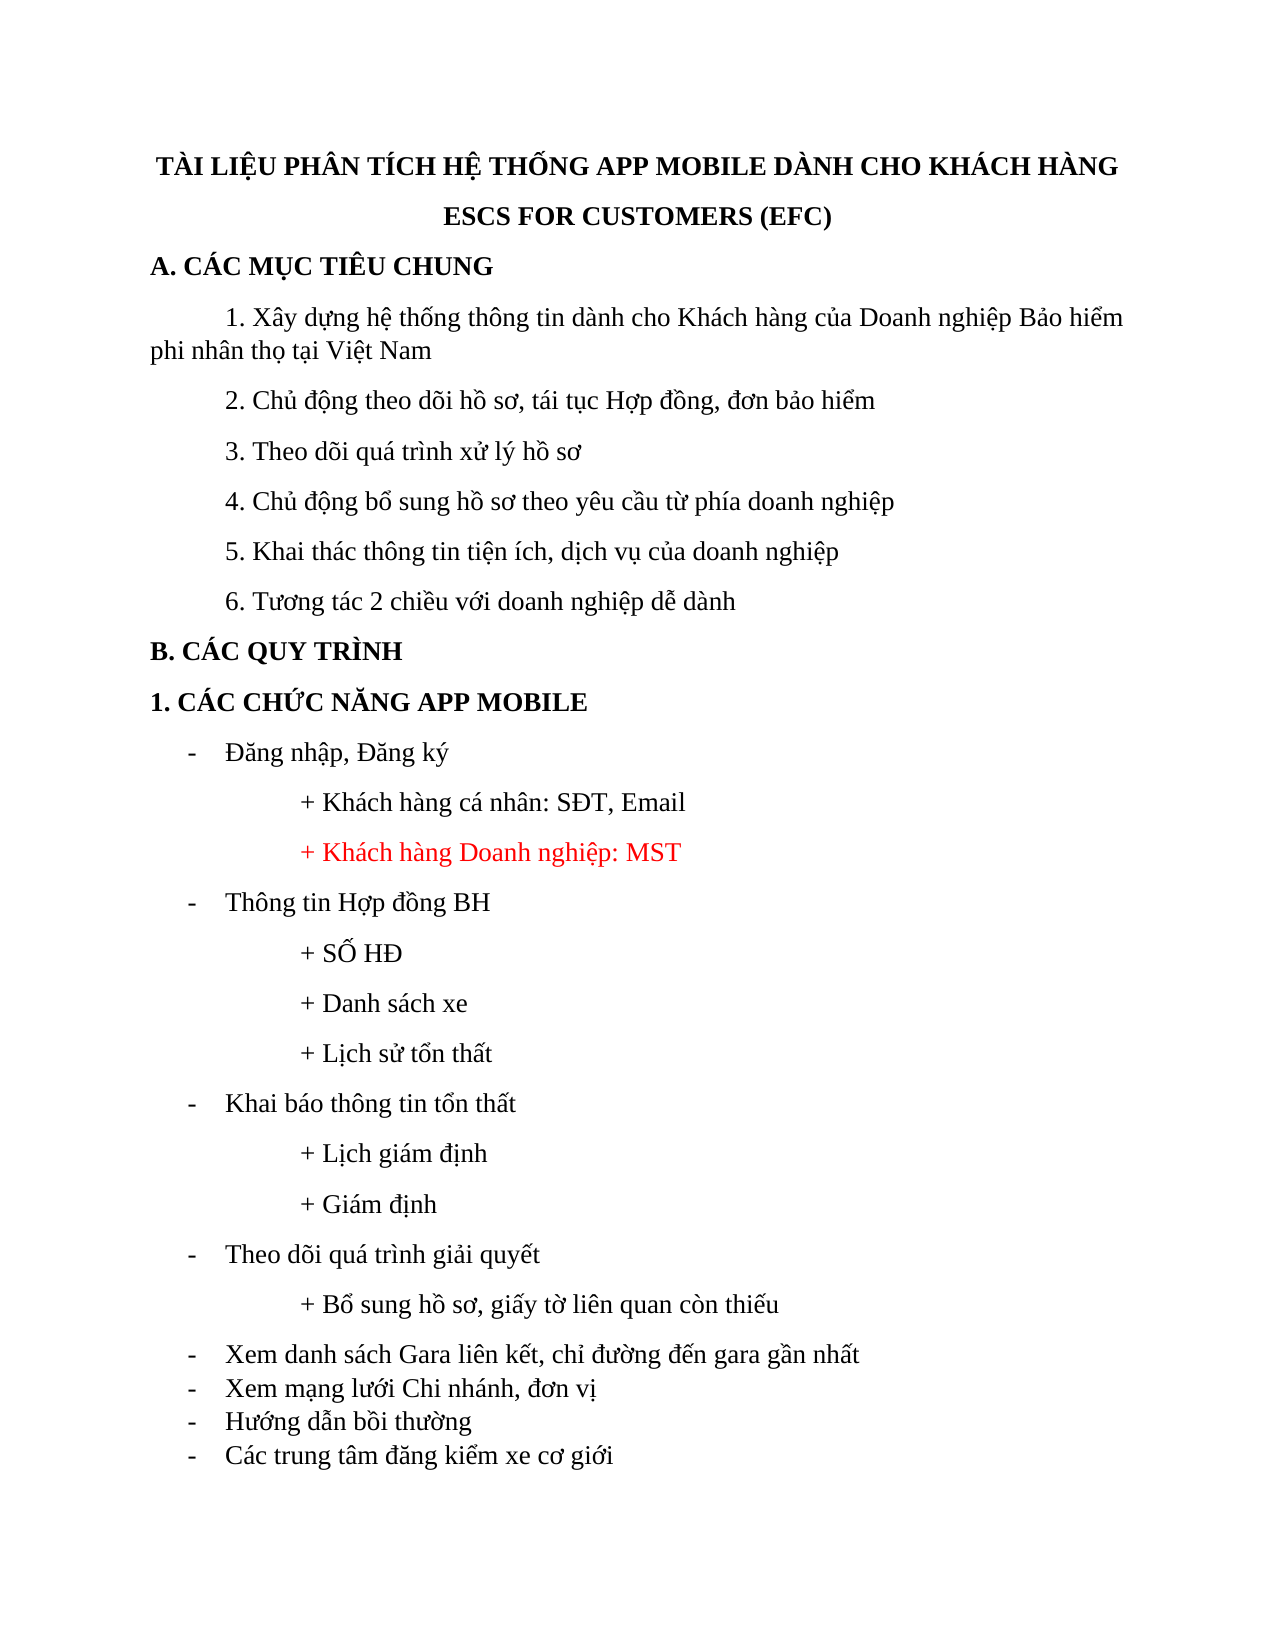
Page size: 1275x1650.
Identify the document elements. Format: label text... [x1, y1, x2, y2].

text + Lịch giám định [300, 1137, 1125, 1169]
text B. CÁC QUY TRÌNH [150, 635, 1125, 667]
text 6. Tương tác 2 chiều với doanh nghiệp dễ dành [150, 585, 1125, 616]
list Khai báo thông tin tổn thất [187, 1087, 1125, 1118]
list Thông tin Hợp đồng BH [187, 886, 1125, 918]
list Các trung tâm đăng kiểm xe cơ giới [187, 1439, 1125, 1470]
list Hướng dẫn bồi thường [187, 1405, 1125, 1437]
text 1. Xây dựng hệ thống thông tin dành cho Khách hàng của Doanh nghiệp Bảo hiểm phi nhân thọ tại Việt Nam [150, 301, 1125, 365]
text + Danh sách xe [300, 987, 1125, 1018]
text A. CÁC MỤC TIÊU CHUNG [150, 250, 1125, 282]
text + SỐ HĐ [300, 937, 1125, 968]
list Đăng nhập, Đăng ký [187, 736, 1125, 767]
text TÀI LIỆU PHÂN TÍCH HỆ THỐNG APP MOBILE DÀNH CHO KHÁCH HÀNG [150, 150, 1125, 181]
text + Khách hàng Doanh nghiệp: MST [300, 836, 1125, 867]
text + Khách hàng cá nhân: SĐT, Email [300, 786, 1125, 817]
list Theo dõi quá trình giải quyết [187, 1238, 1125, 1269]
text ESCS FOR CUSTOMERS (EFC) [150, 200, 1125, 231]
text 5. Khai thác thông tin tiện ích, dịch vụ của doanh nghiệp [150, 535, 1125, 566]
list Xem danh sách Gara liên kết, chỉ đường đến gara gần nhất [187, 1338, 1125, 1369]
text 4. Chủ động bổ sung hồ sơ theo yêu cầu từ phía doanh nghiệp [150, 485, 1125, 516]
text 2. Chủ động theo dõi hồ sơ, tái tục Hợp đồng, đơn bảo hiểm [150, 384, 1125, 416]
text + Bổ sung hồ sơ, giấy tờ liên quan còn thiếu [300, 1288, 1125, 1319]
text + Lịch sử tổn thất [300, 1037, 1125, 1068]
text + Giám định [300, 1188, 1125, 1219]
text 1. Các chức năng App Mobile [150, 686, 1125, 717]
text 3. Theo dõi quá trình xử lý hồ sơ [150, 434, 1125, 466]
list Xem mạng lưới Chi nhánh, đơn vị [187, 1372, 1125, 1403]
